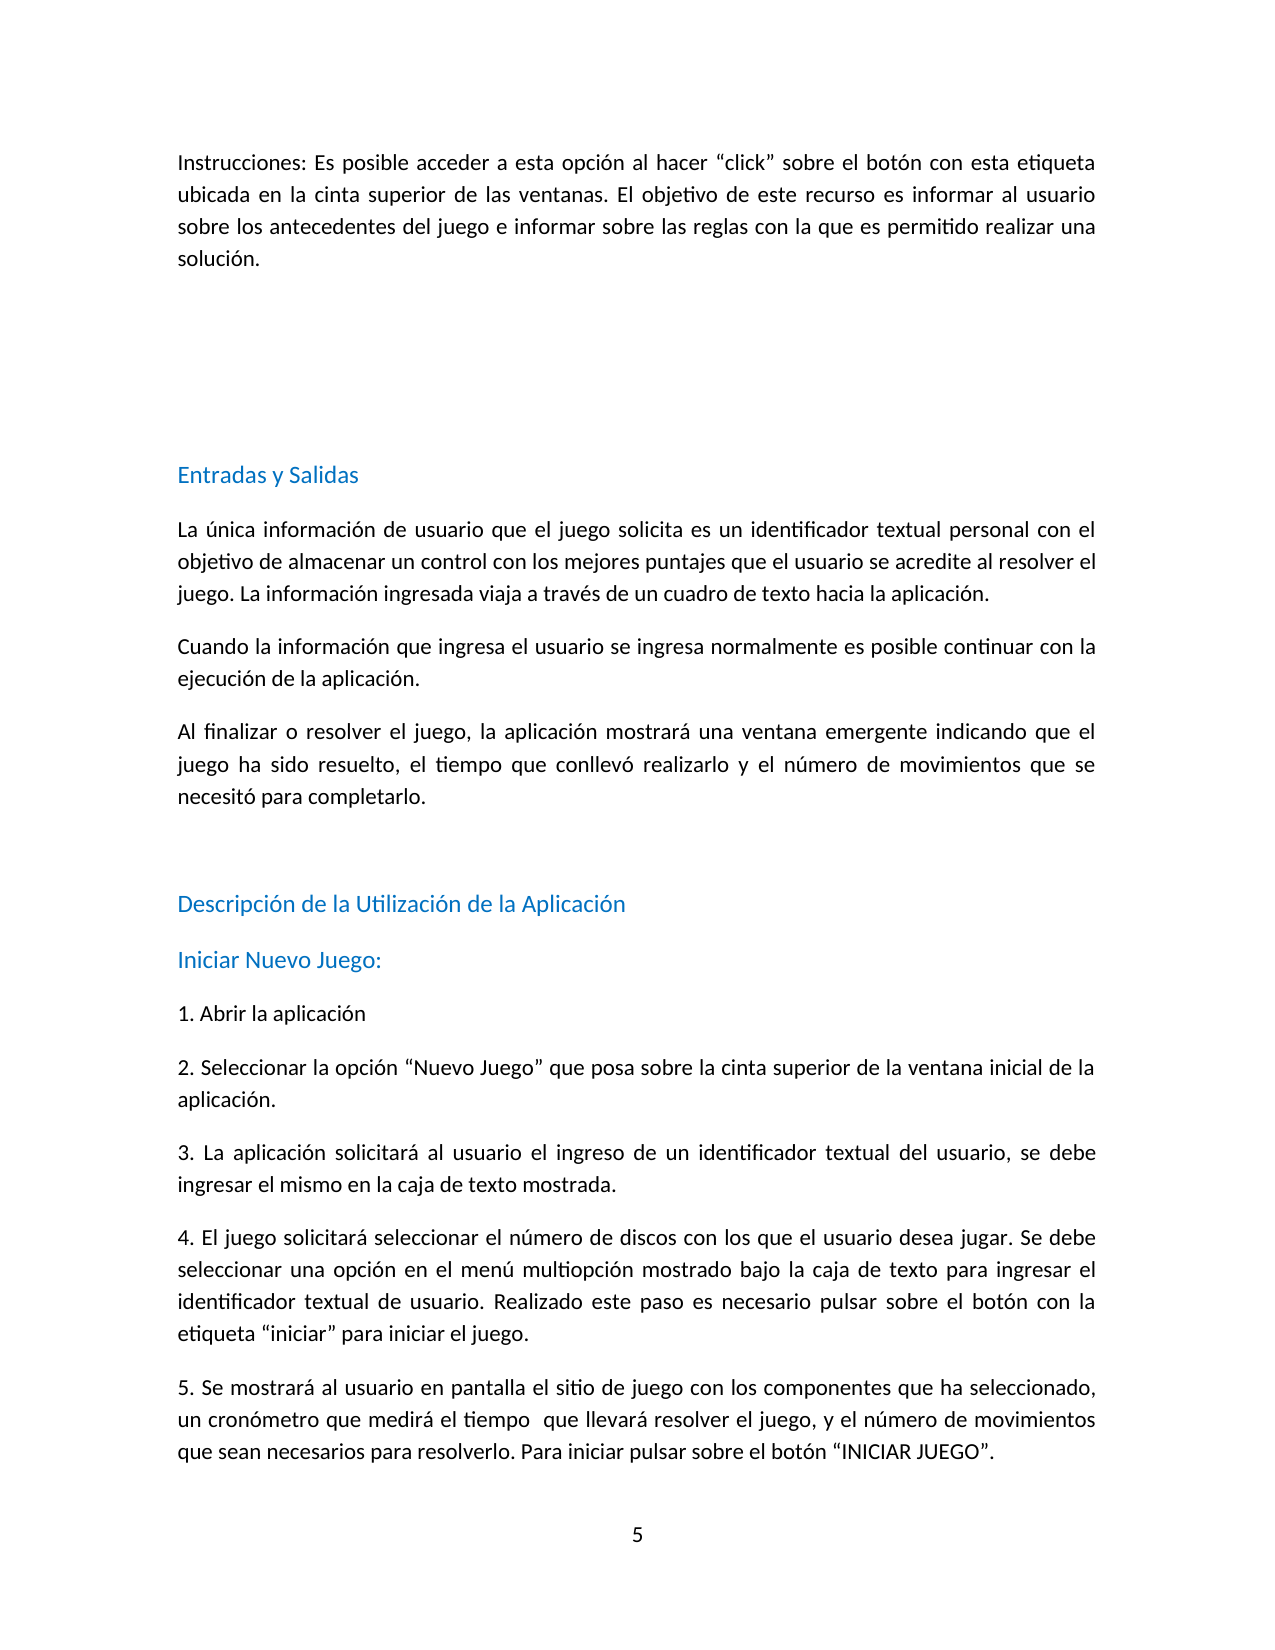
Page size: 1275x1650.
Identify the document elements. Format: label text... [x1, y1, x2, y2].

text Instrucciones: Es posible acceder a esta opción al hacer “click” sobre el botón con esta etiqueta ubicada en la cinta superior de las ventanas. El objetivo de este recurso es informar al usuario sobre los antecedentes del juego e informar sobre las reglas con la que es permitido realizar una solución. [177, 148, 1098, 272]
text Descripción de la Utilización de la Aplicación [177, 888, 1098, 918]
text Entradas y Salidas [177, 459, 1098, 489]
text 3. La aplicación solicitará al usuario el ingreso de un identificador textual del usuario, se debe ingresar el mismo en la caja de texto mostrada. [177, 1138, 1098, 1198]
text La única información de usuario que el juego solicita es un identificador textual personal con el objetivo de almacenar un control con los mejores puntajes que el usuario se acredite al resolver el juego. La información ingresada viaja a través de un cuadro de texto hacia la aplicación. [177, 515, 1098, 607]
text Cuando la información que ingresa el usuario se ingresa normalmente es posible continuar con la ejecución de la aplicación. [177, 632, 1098, 692]
text 4. El juego solicitará seleccionar el número de discos con los que el usuario desea jugar. Se debe seleccionar una opción en el menú multiopción mostrado bajo la caja de texto para ingresar el identificador textual de usuario. Realizado este paso es necesario pulsar sobre el botón con la etiqueta “iniciar” para iniciar el juego. [177, 1223, 1098, 1348]
text 1. Abrir la aplicación [177, 999, 1098, 1028]
text Iniciar Nuevo Juego: [177, 944, 1098, 974]
text Al finalizar o resolver el juego, la aplicación mostrará una ventana emergente indicando que el juego ha sido resuelto, el tiempo que conllevó realizarlo y el número de movimientos que se necesitó para completarlo. [177, 717, 1098, 810]
text 2. Seleccionar la opción “Nuevo Juego” que posa sobre la cinta superior de la ventana inicial de la aplicación. [177, 1053, 1098, 1113]
text 5. Se mostrará al usuario en pantalla el sitio de juego con los componentes que ha seleccionado, un cronómetro que medirá el tiempo que llevará resolver el juego, y el número de movimientos que sean necesarios para resolverlo. Para iniciar pulsar sobre el botón “INICIAR JUEGO”. [177, 1373, 1098, 1465]
